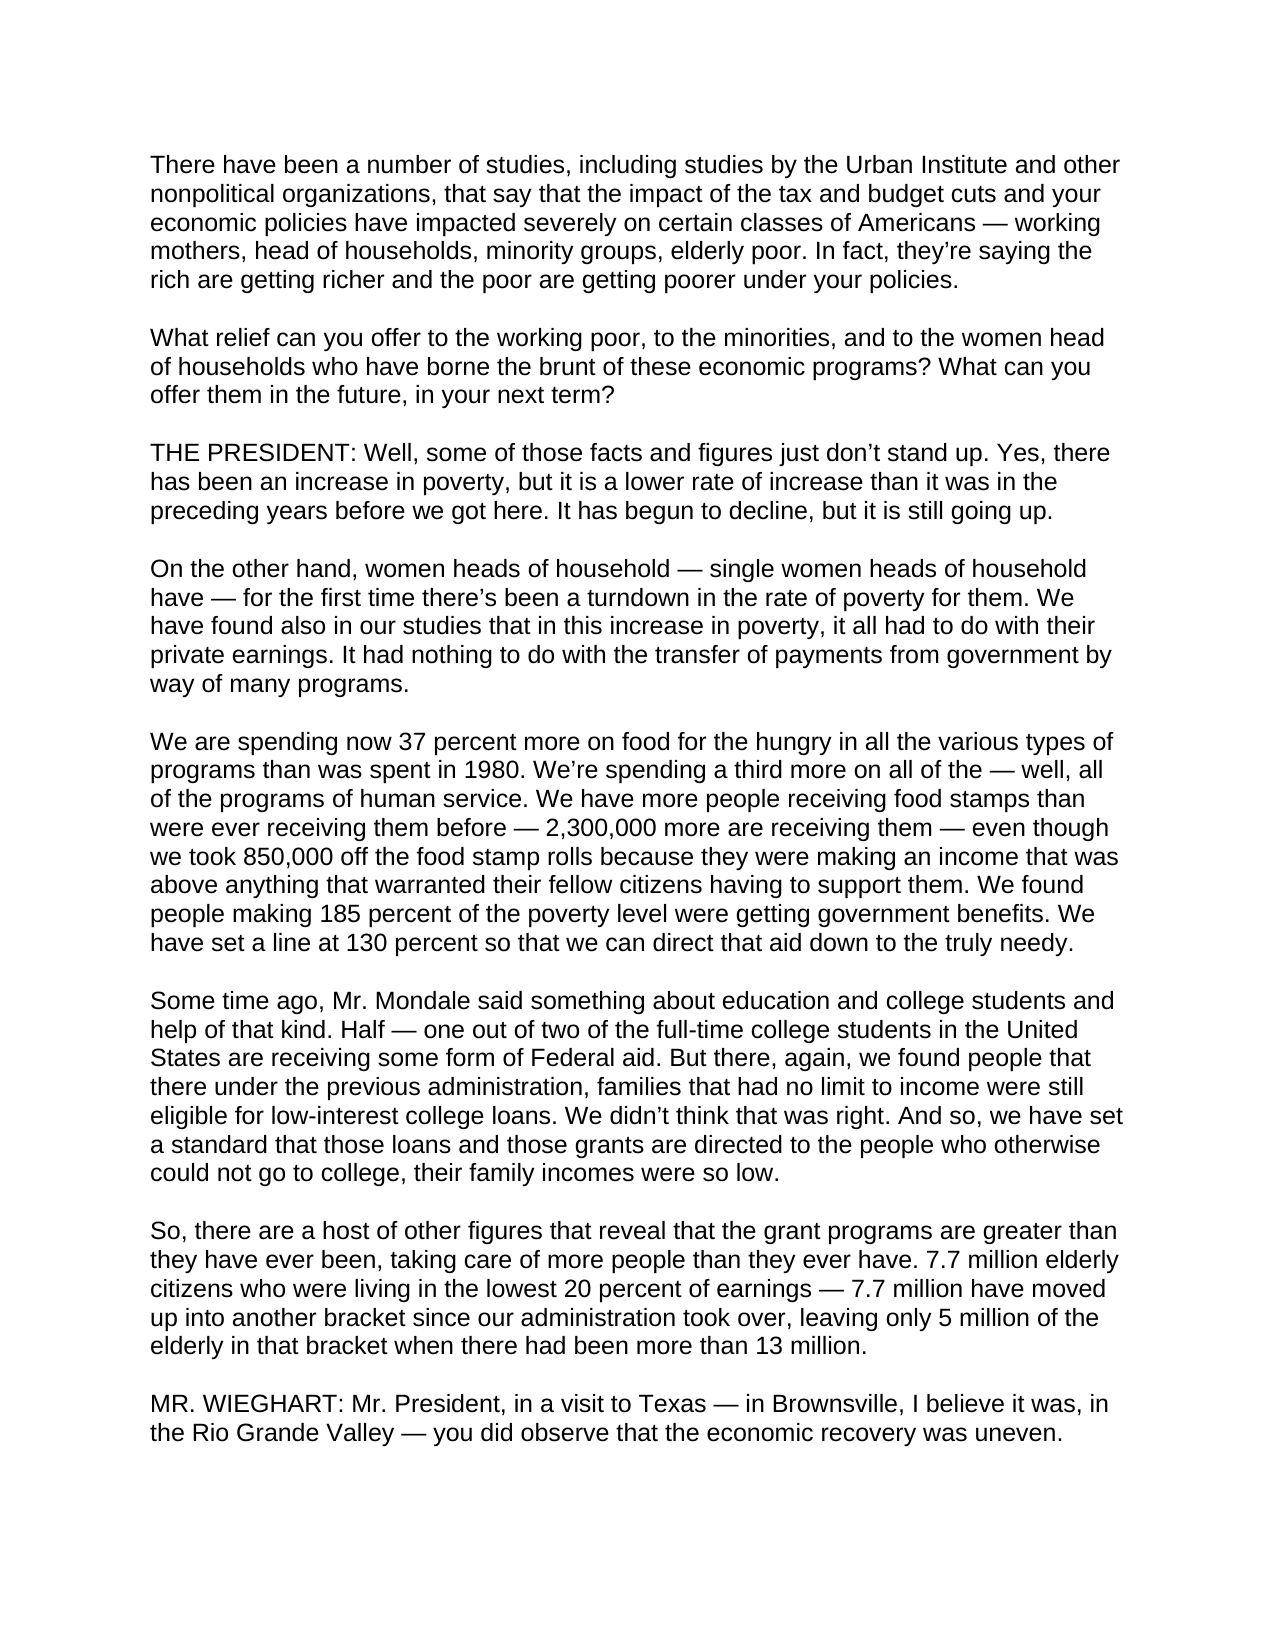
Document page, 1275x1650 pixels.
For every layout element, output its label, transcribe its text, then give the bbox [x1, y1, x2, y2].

text We are spending now 37 percent more on food for the hungry in all the various types of programs than was spent in 1980. We’re spending a third more on all of the — well, all of the programs of human service. We have more people receiving food stamps than were ever receiving them before — 2,300,000 more are receiving them — even though we took 850,000 off the food stamp rolls because they were making an income that was above anything that warranted their fellow citizens having to support them. We found people making 185 percent of the poverty level were getting government benefits. We have set a line at 130 percent so that we can direct that aid down to the truly needy. [150, 727, 1125, 957]
text There have been a number of studies, including studies by the Urban Institute and other nonpolitical organizations, that say that the impact of the tax and budget cuts and your economic policies have impacted severely on certain classes of Americans — working mothers, head of households, minority groups, elderly poor. In fact, they’re saying the rich are getting richer and the poor are getting poorer under your policies. [150, 150, 1125, 294]
text On the other hand, women heads of household — single women heads of household have — for the first time there’s been a turndown in the rate of poverty for them. We have found also in our studies that in this increase in poverty, it all had to do with their private earnings. It had nothing to do with the transfer of payments from government by way of many programs. [150, 554, 1125, 697]
text What relief can you offer to the working poor, to the minorities, and to the women head of households who have borne the brunt of these economic programs? What can you offer them in the future, in your next term? [150, 323, 1125, 409]
text So, there are a host of other figures that reveal that the grant programs are greater than they have ever been, taking care of more people than they ever have. 7.7 million elderly citizens who were living in the lowest 20 percent of earnings — 7.7 million have moved up into another bracket since our administration took over, leaving only 5 million of the elderly in that bracket when there had been more than 13 million. [150, 1216, 1125, 1360]
text THE PRESIDENT: Well, some of those facts and figures just don’t stand up. Yes, there has been an increase in poverty, but it is a lower rate of increase than it was in the preceding years before we got here. It has begun to decline, but it is still going up. [150, 438, 1125, 524]
text MR. WIEGHART: Mr. President, in a visit to Texas — in Brownsville, I believe it was, in the Rio Grande Valley — you did observe that the economic recovery was uneven. [150, 1389, 1125, 1447]
text Some time ago, Mr. Mondale said something about education and college students and help of that kind. Half — one out of two of the full-time college students in the United States are receiving some form of Federal aid. But there, again, we found people that there under the previous administration, families that had no limit to income were still eligible for low-interest college loans. We didn’t think that was right. And so, we have set a standard that those loans and those grants are directed to the people who otherwise could not go to college, their family incomes were so low. [150, 986, 1125, 1187]
